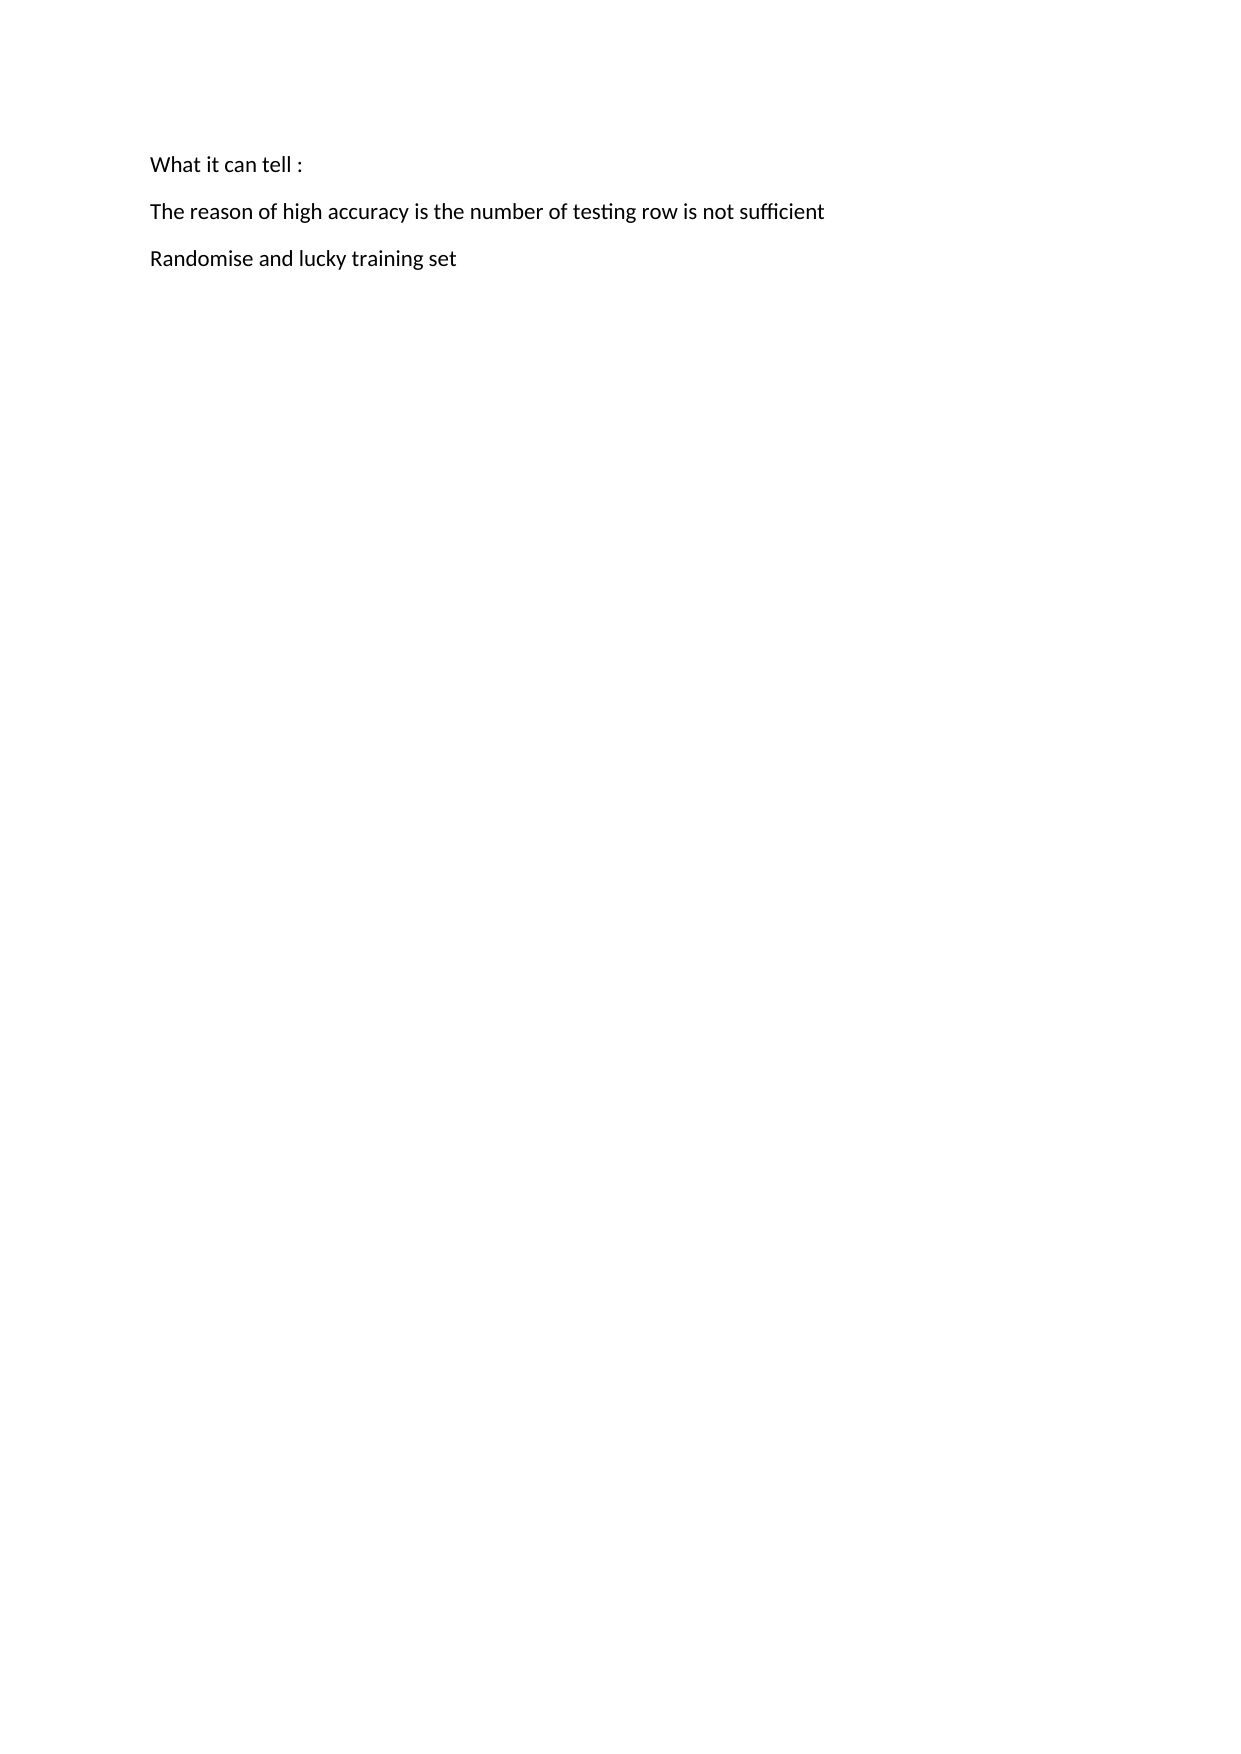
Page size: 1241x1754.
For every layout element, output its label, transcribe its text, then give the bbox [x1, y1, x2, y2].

text Randomise and lucky training set [150, 244, 1090, 272]
text What it can tell : [150, 150, 1090, 178]
text The reason of high accuracy is the number of testing row is not sufficient [150, 197, 1090, 225]
